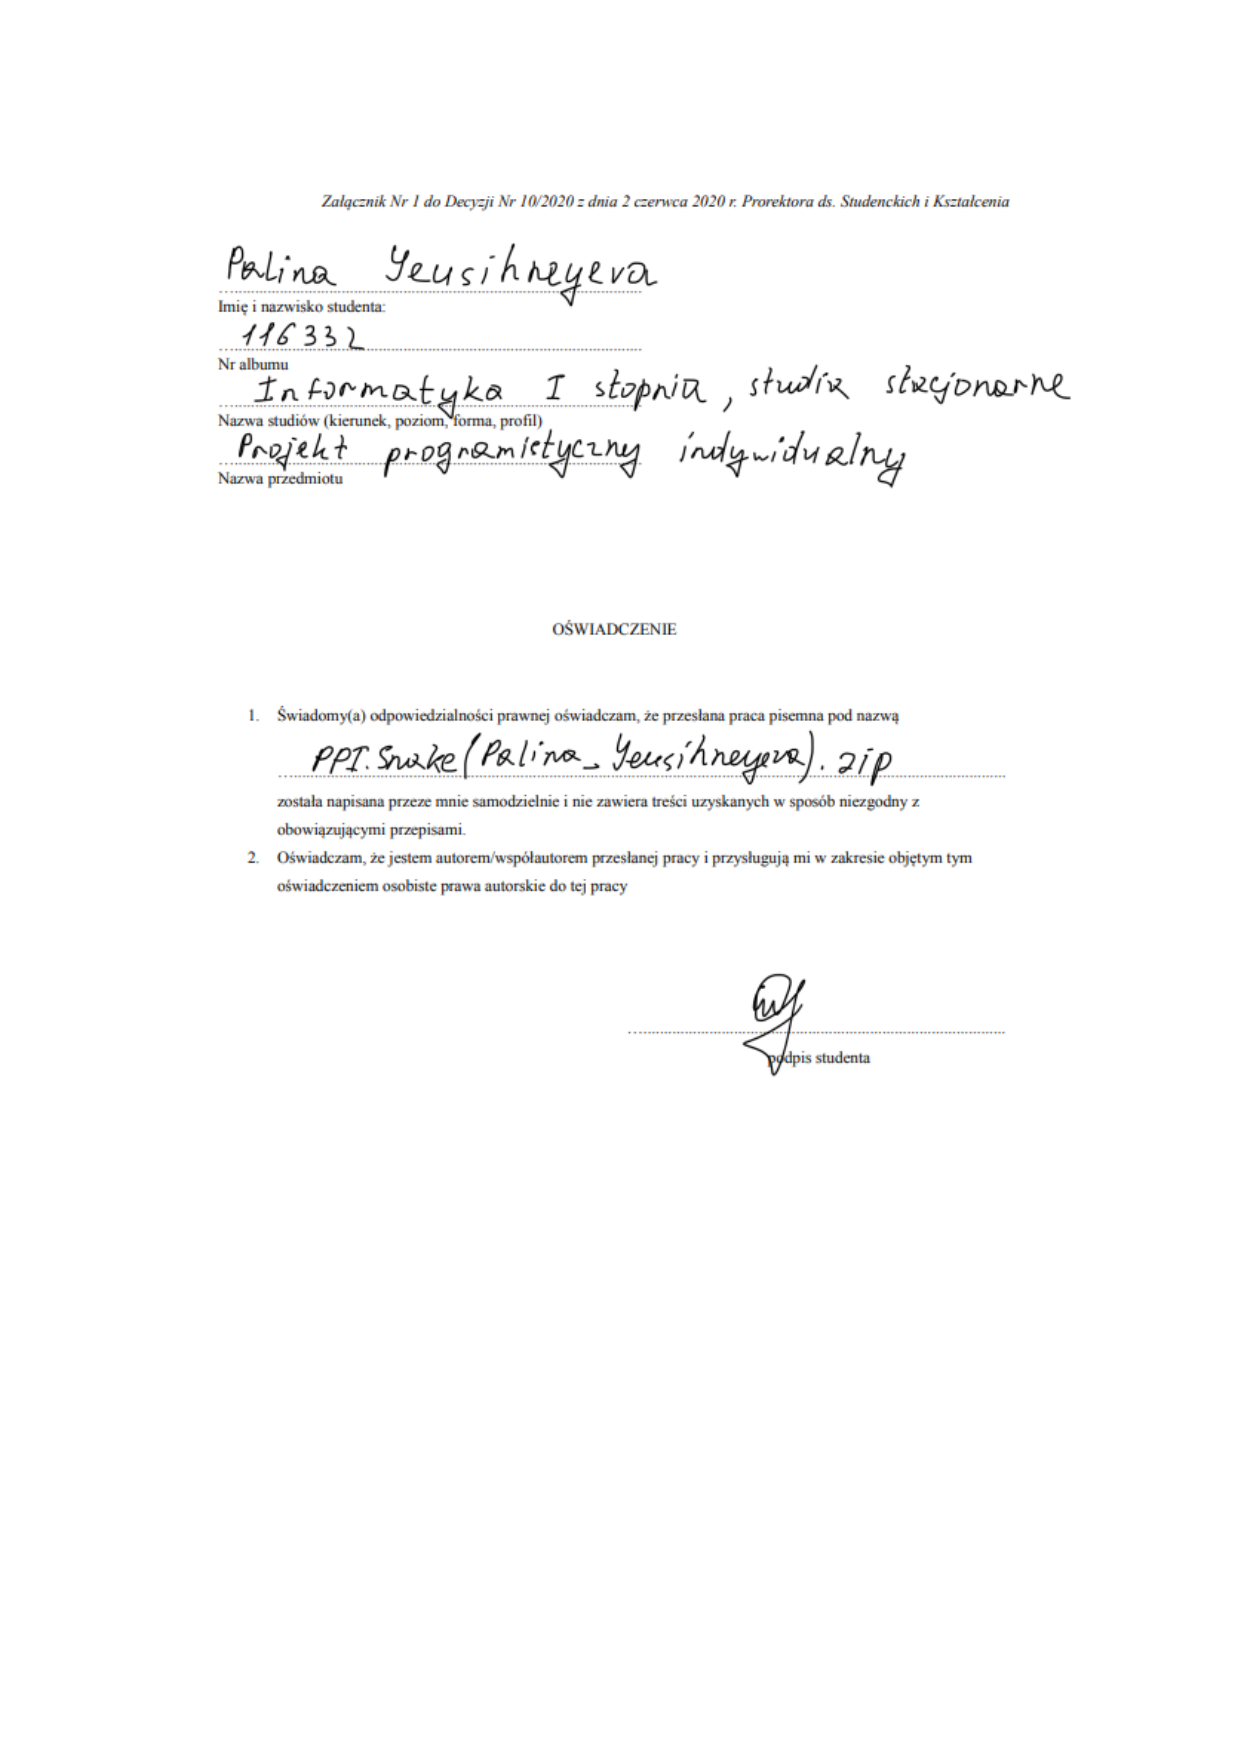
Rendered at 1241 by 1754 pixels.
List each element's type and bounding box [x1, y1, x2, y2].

picture [147, 118, 1093, 1152]
